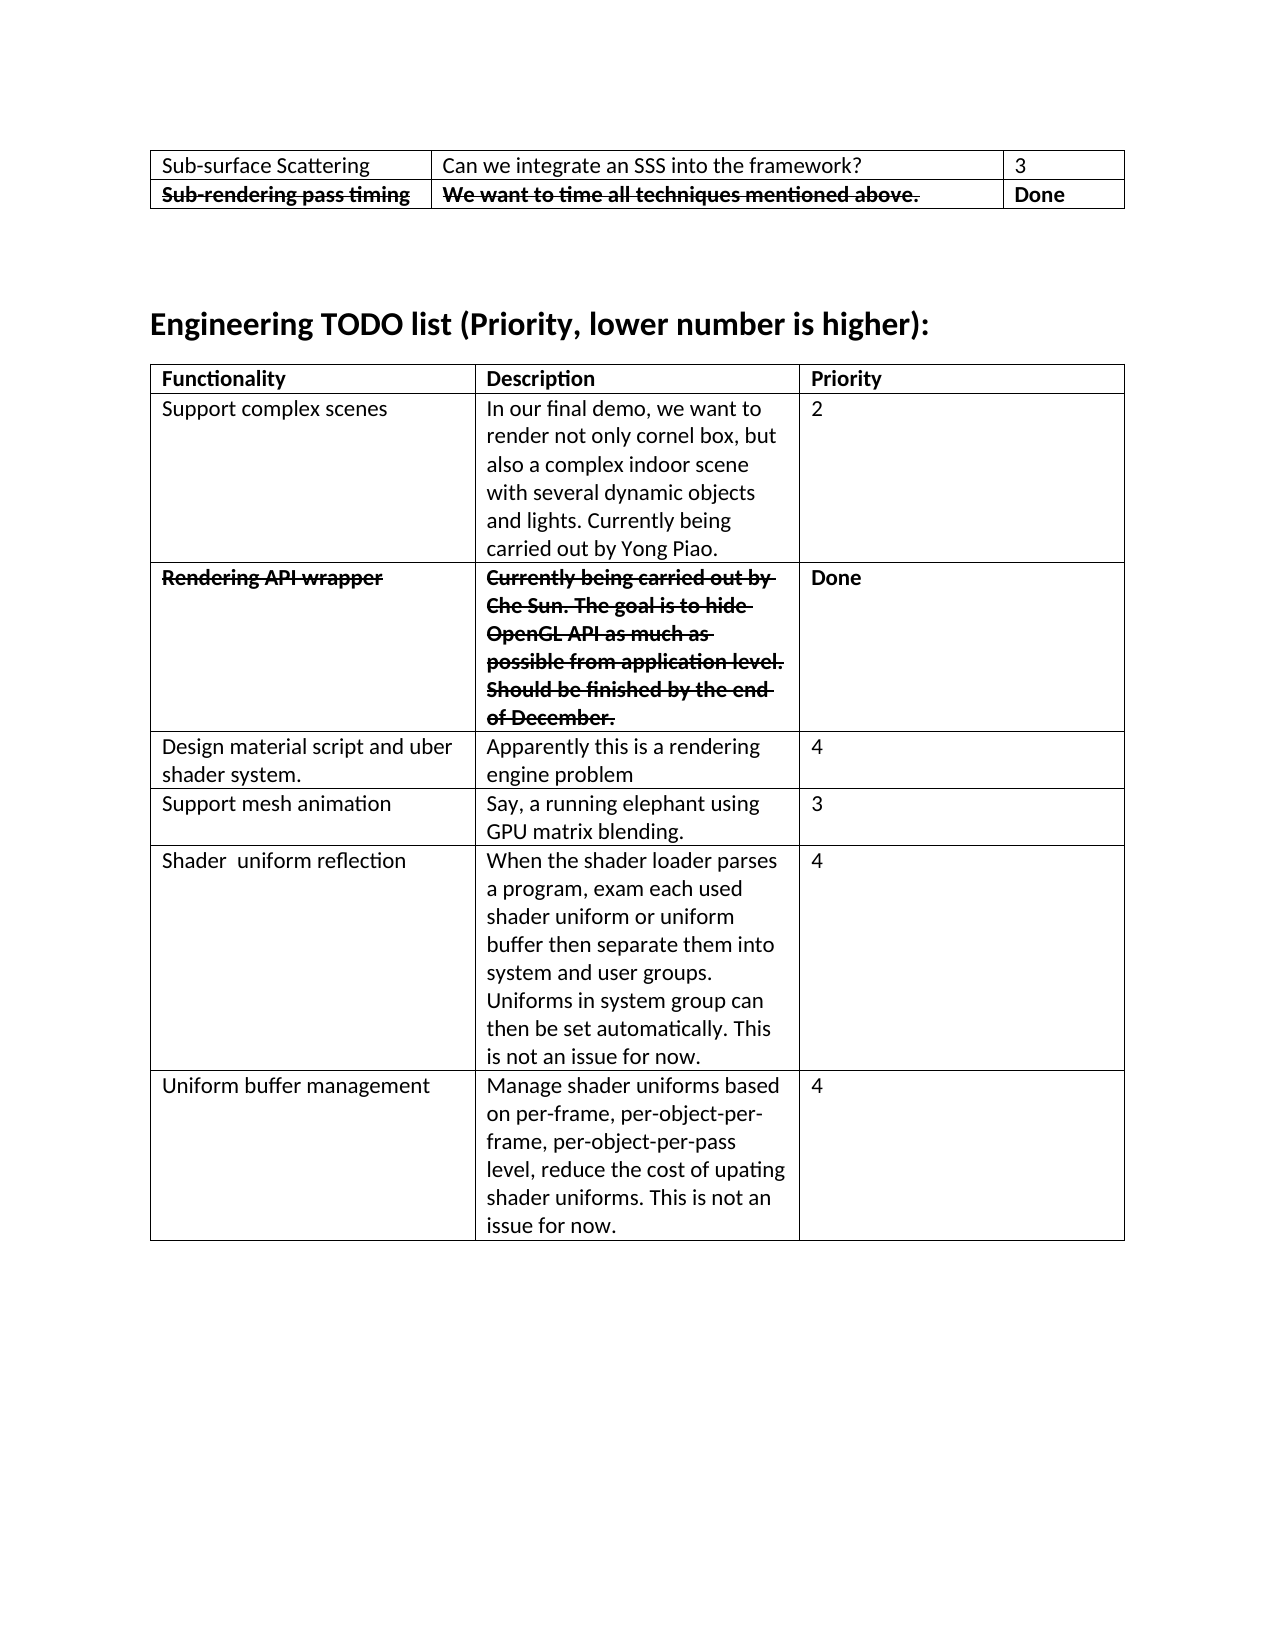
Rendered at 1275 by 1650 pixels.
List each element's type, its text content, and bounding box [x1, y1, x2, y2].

text Engineering TODO list (Priority, lower number is higher): [150, 303, 1125, 344]
table_cell We want to time all techniques mentioned above. [432, 180, 1003, 208]
table_header Priority [800, 365, 1124, 393]
table_header Description [476, 365, 799, 393]
table_cell Apparently this is a rendering engine problem [476, 732, 799, 788]
table_cell Sub-rendering pass timing [151, 180, 431, 208]
table_cell Say, a running elephant using GPU matrix blending. [476, 789, 799, 845]
table_cell 4 [800, 1071, 1124, 1239]
table_cell Manage shader uniforms based on per-frame, per-object-per-frame, per-object-per-pass level, reduce the cost of upating shader uniforms. This is not an issue for now. [476, 1071, 799, 1239]
table_header Functionality [151, 365, 475, 393]
table_cell Support complex scenes [151, 394, 475, 562]
table_cell Done [800, 563, 1124, 731]
table_cell Design material script and uber shader system. [151, 732, 475, 788]
table_cell In our final demo, we want to render not only cornel box, but also a complex indoor scene with several dynamic objects and lights. Currently being carried out by Yong Piao. [476, 394, 799, 562]
table_cell 4 [800, 846, 1124, 1070]
table_cell Can we integrate an SSS into the framework? [432, 151, 1003, 179]
table_cell 2 [800, 394, 1124, 562]
table_cell Currently being carried out by Che Sun. The goal is to hide OpenGL API as much as possible from application level. Should be finished by the end of December. [476, 563, 799, 731]
table_cell Done [1004, 180, 1124, 208]
table_cell 4 [800, 732, 1124, 788]
table_cell 3 [800, 789, 1124, 845]
table_cell Shader uniform reflection [151, 846, 475, 1070]
table_cell When the shader loader parses a program, exam each used shader uniform or uniform buffer then separate them into system and user groups. Uniforms in system group can then be set automatically. This is not an issue for now. [476, 846, 799, 1070]
table_cell Sub-surface Scattering [151, 151, 431, 179]
table_cell 3 [1004, 151, 1124, 179]
table_cell Support mesh animation [151, 789, 475, 845]
table_cell Uniform buffer management [151, 1071, 475, 1239]
table_cell Rendering API wrapper [151, 563, 475, 731]
